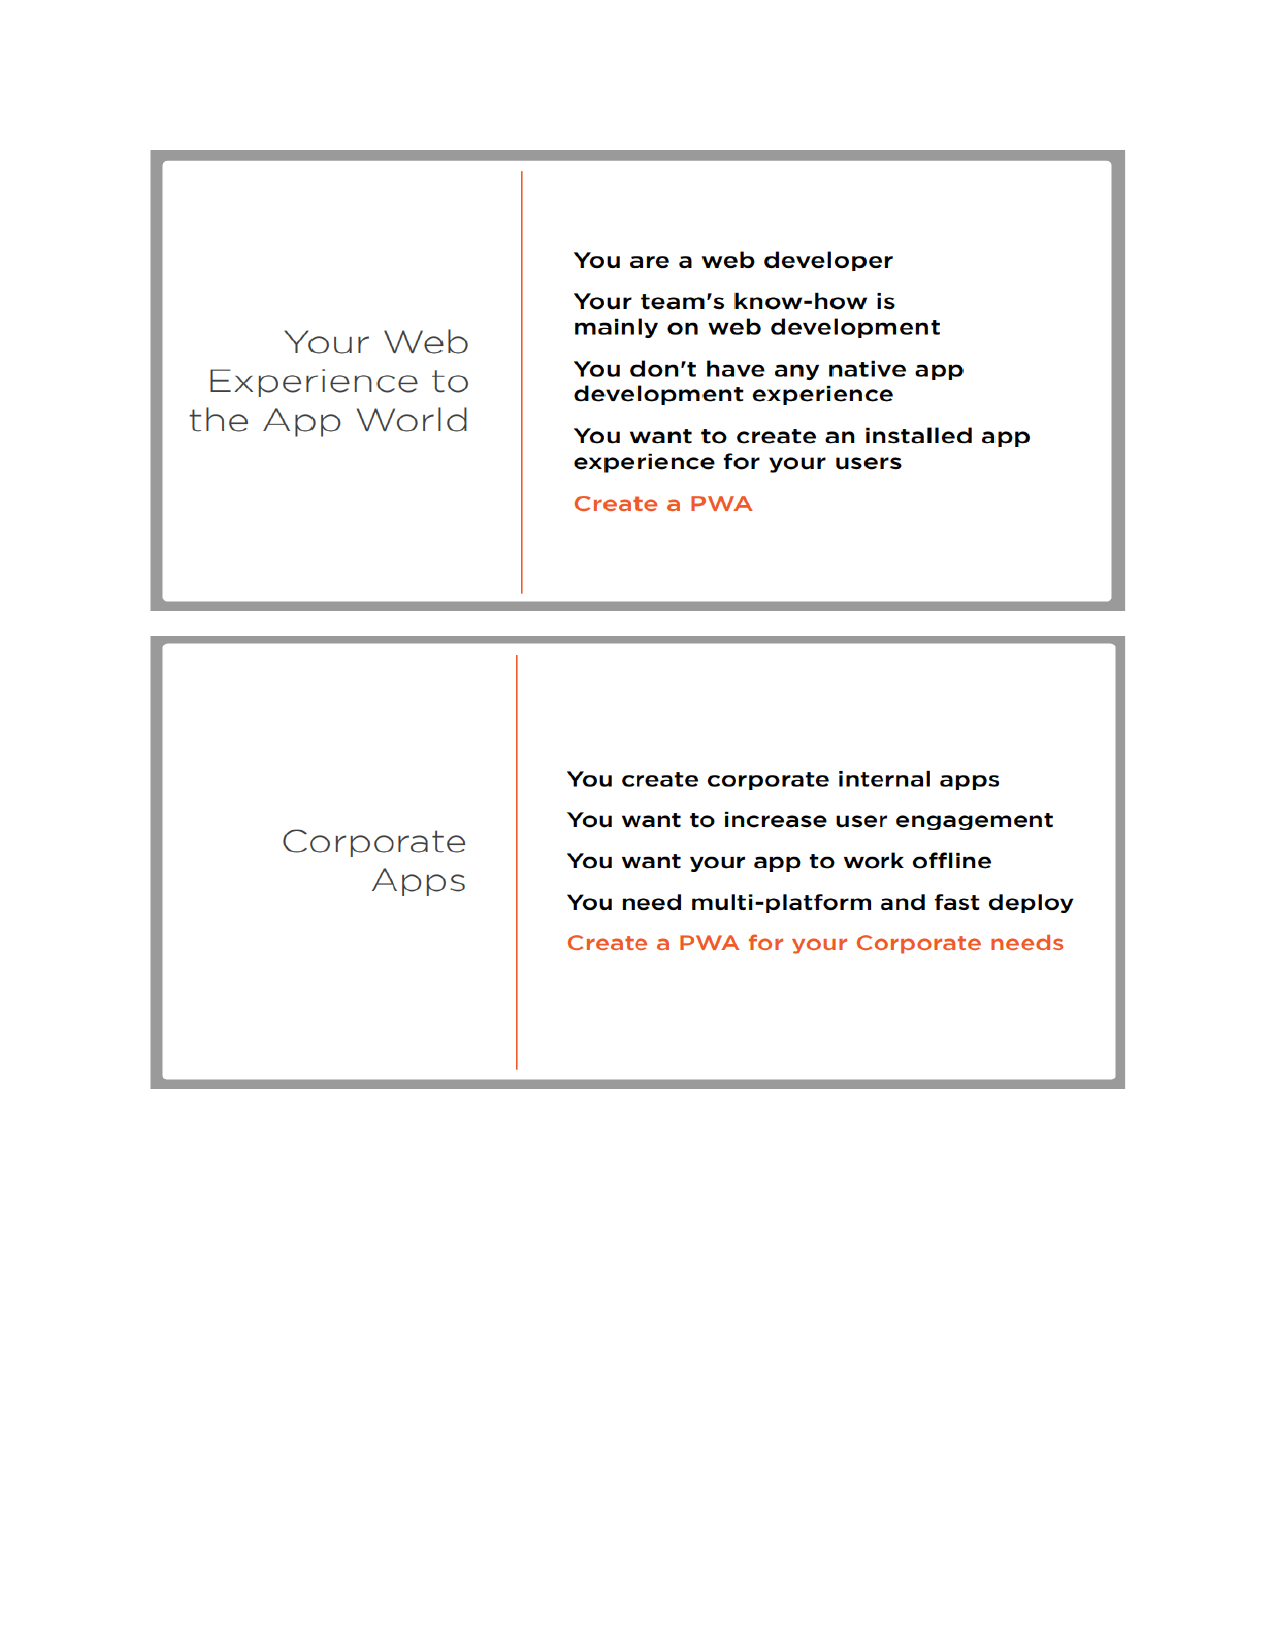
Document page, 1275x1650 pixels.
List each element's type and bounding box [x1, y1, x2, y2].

picture [150, 636, 1125, 1089]
picture [150, 150, 1125, 611]
